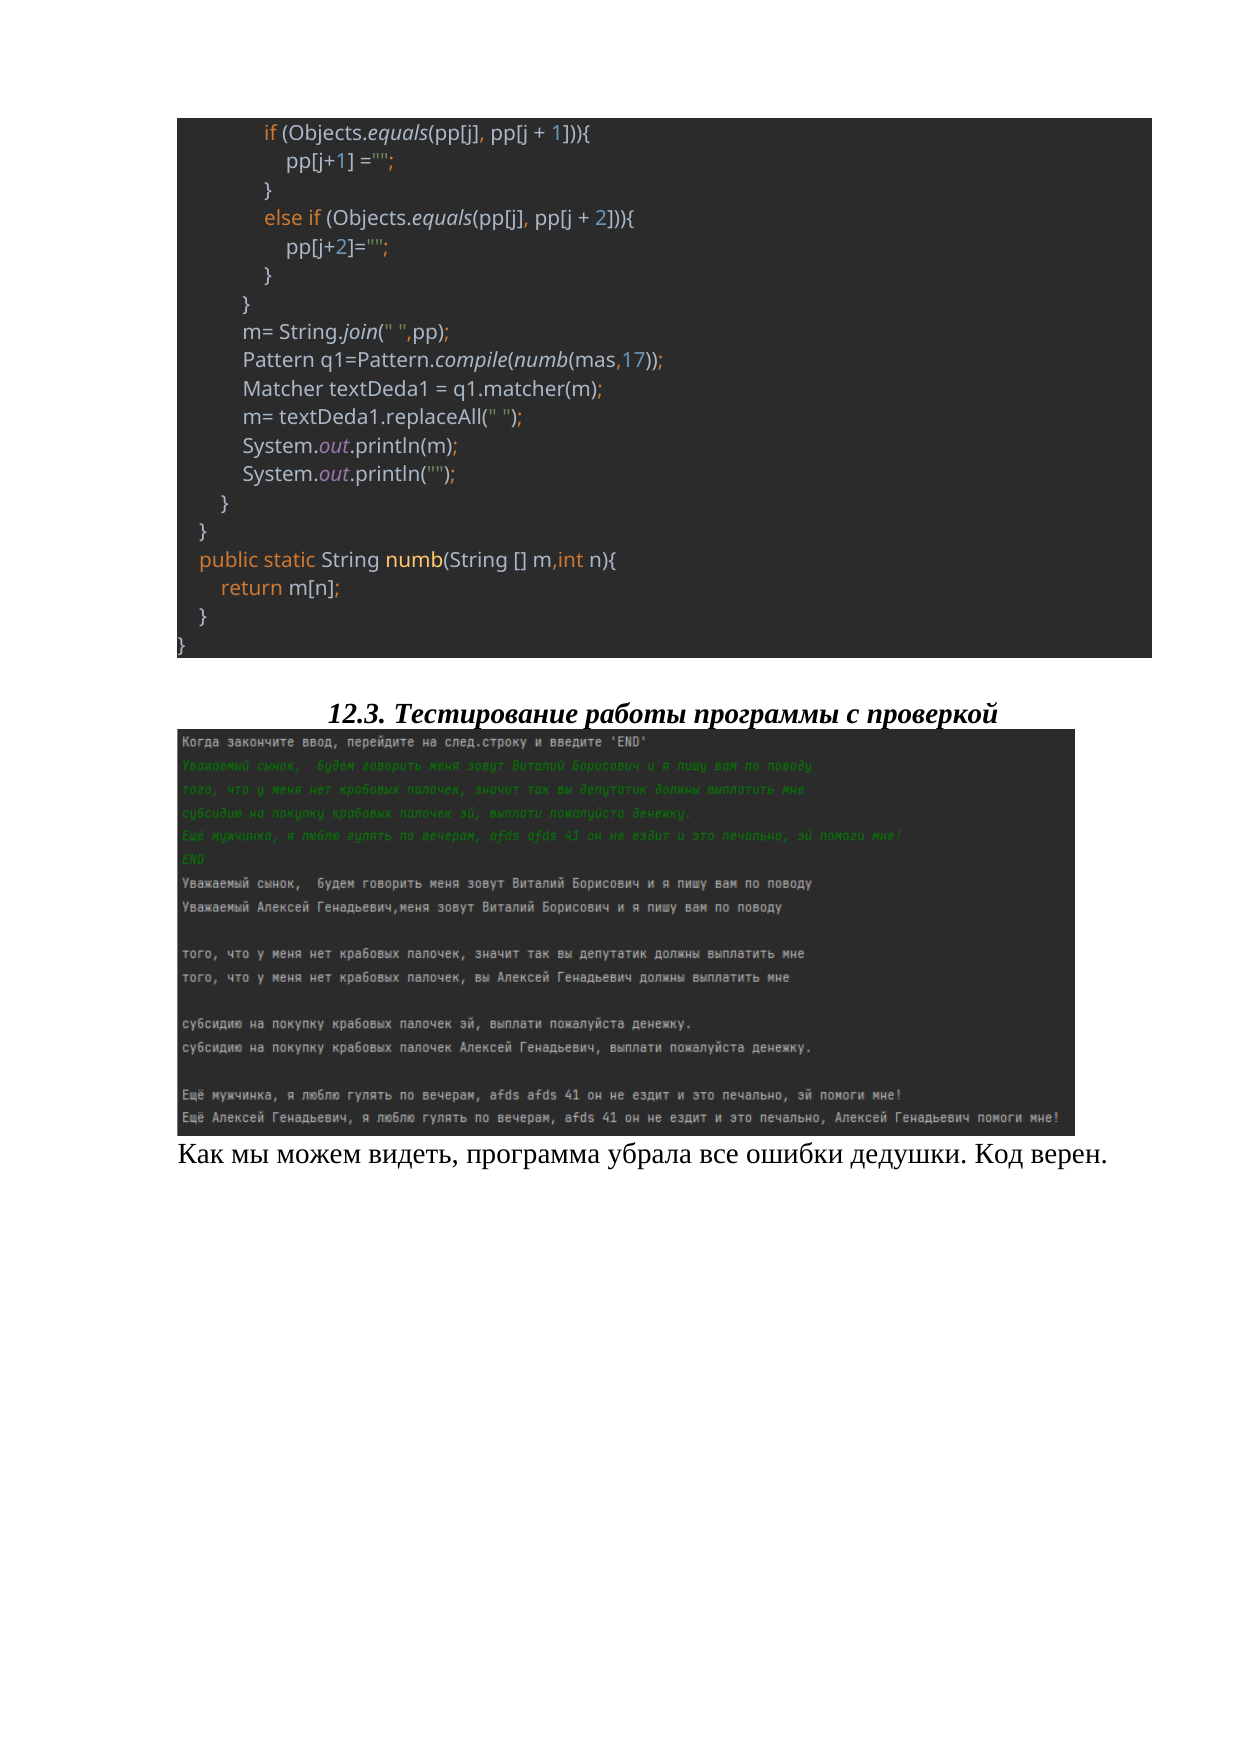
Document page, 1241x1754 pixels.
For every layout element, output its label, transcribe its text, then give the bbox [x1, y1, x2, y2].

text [177, 118, 1152, 658]
subtitle 12.3. Тестирование работы программы с проверкой [177, 696, 1152, 730]
picture [177, 729, 1075, 1136]
text Как мы можем видеть, программа убрала все ошибки дедушки. Код верен. [177, 1136, 1152, 1169]
